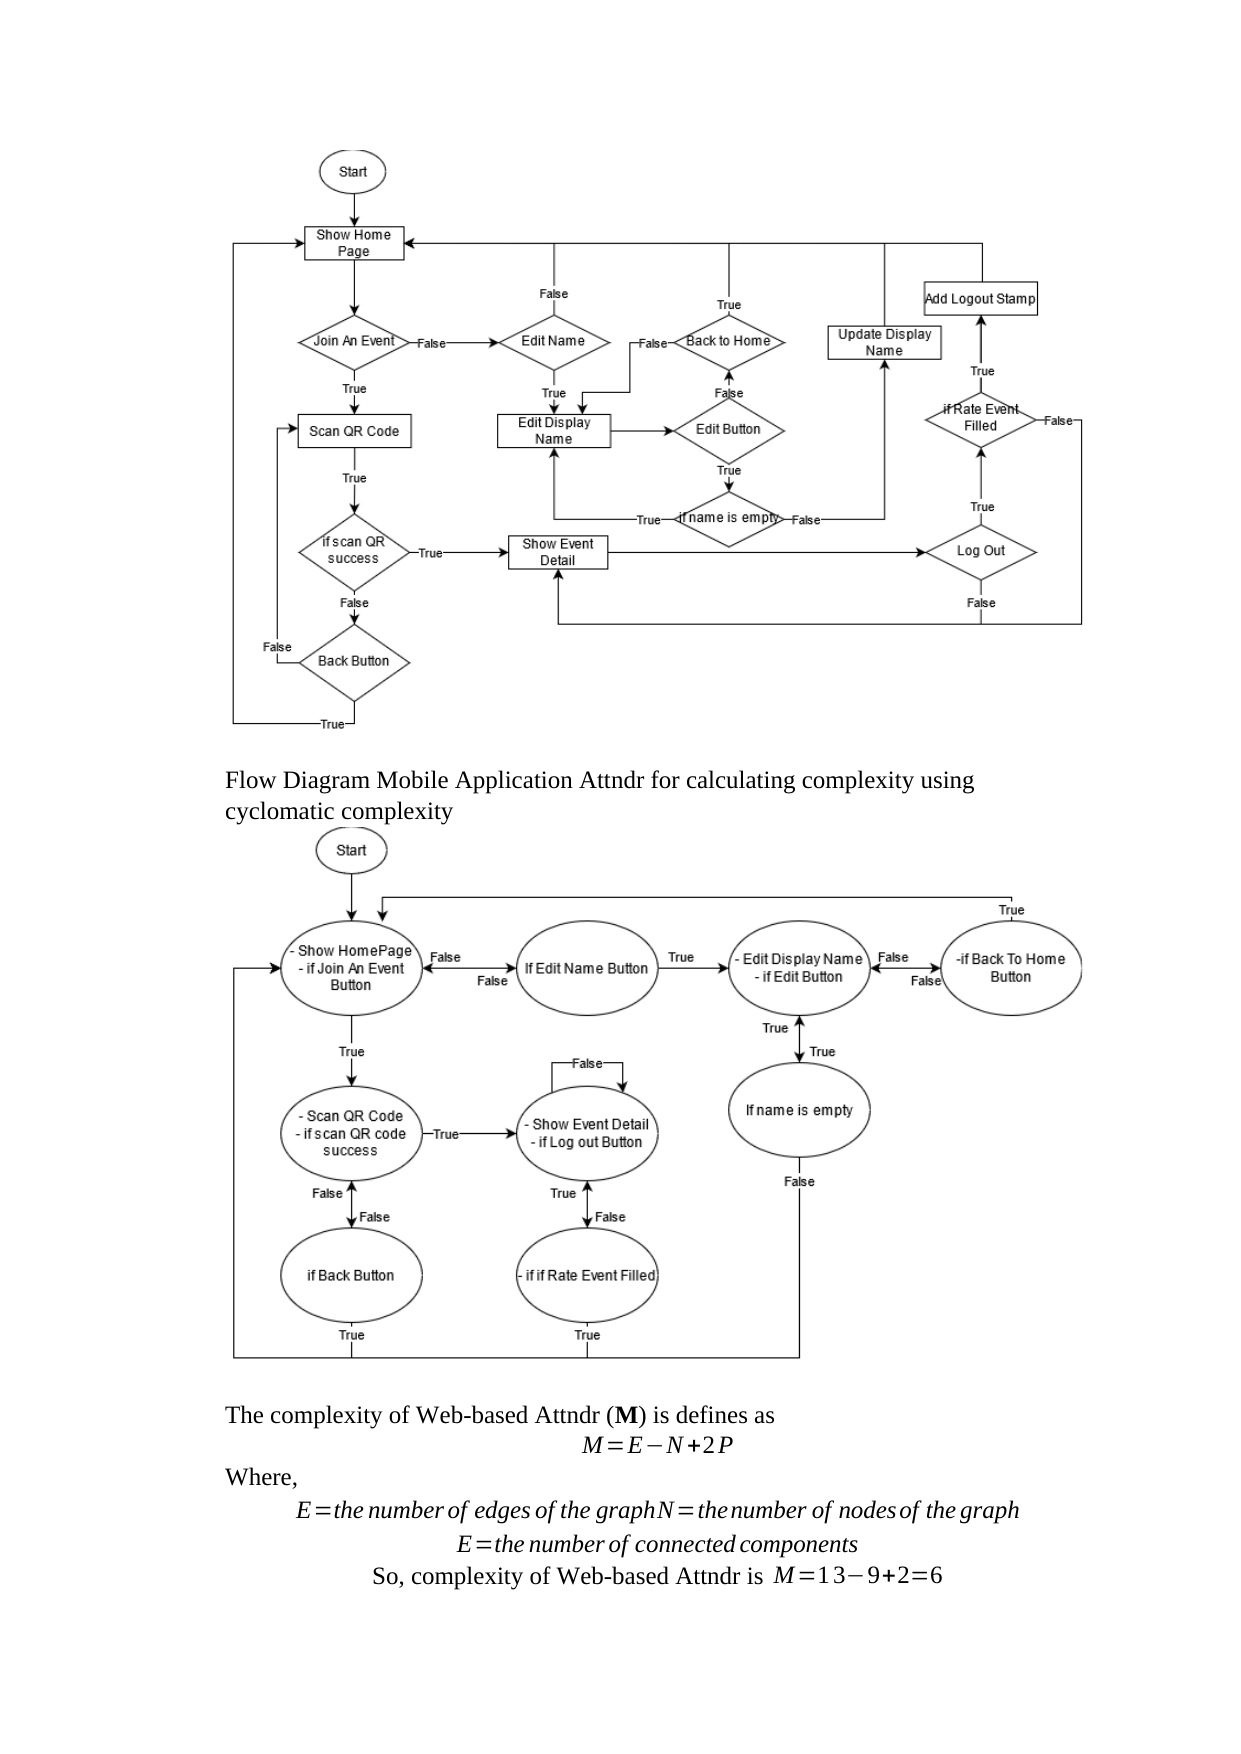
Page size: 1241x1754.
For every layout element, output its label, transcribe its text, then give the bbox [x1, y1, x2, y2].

picture [225, 150, 1091, 733]
list So, complexity of Web-based Attndr is [225, 1561, 1090, 1590]
picture [225, 827, 1083, 1368]
list Flow Diagram Mobile Application Attndr for calculating complexity using cyclomatic complexity [225, 765, 1090, 825]
list Where, [225, 1462, 1090, 1490]
list The complexity of Web-based Attndr (M) is defines as [225, 1400, 1090, 1429]
